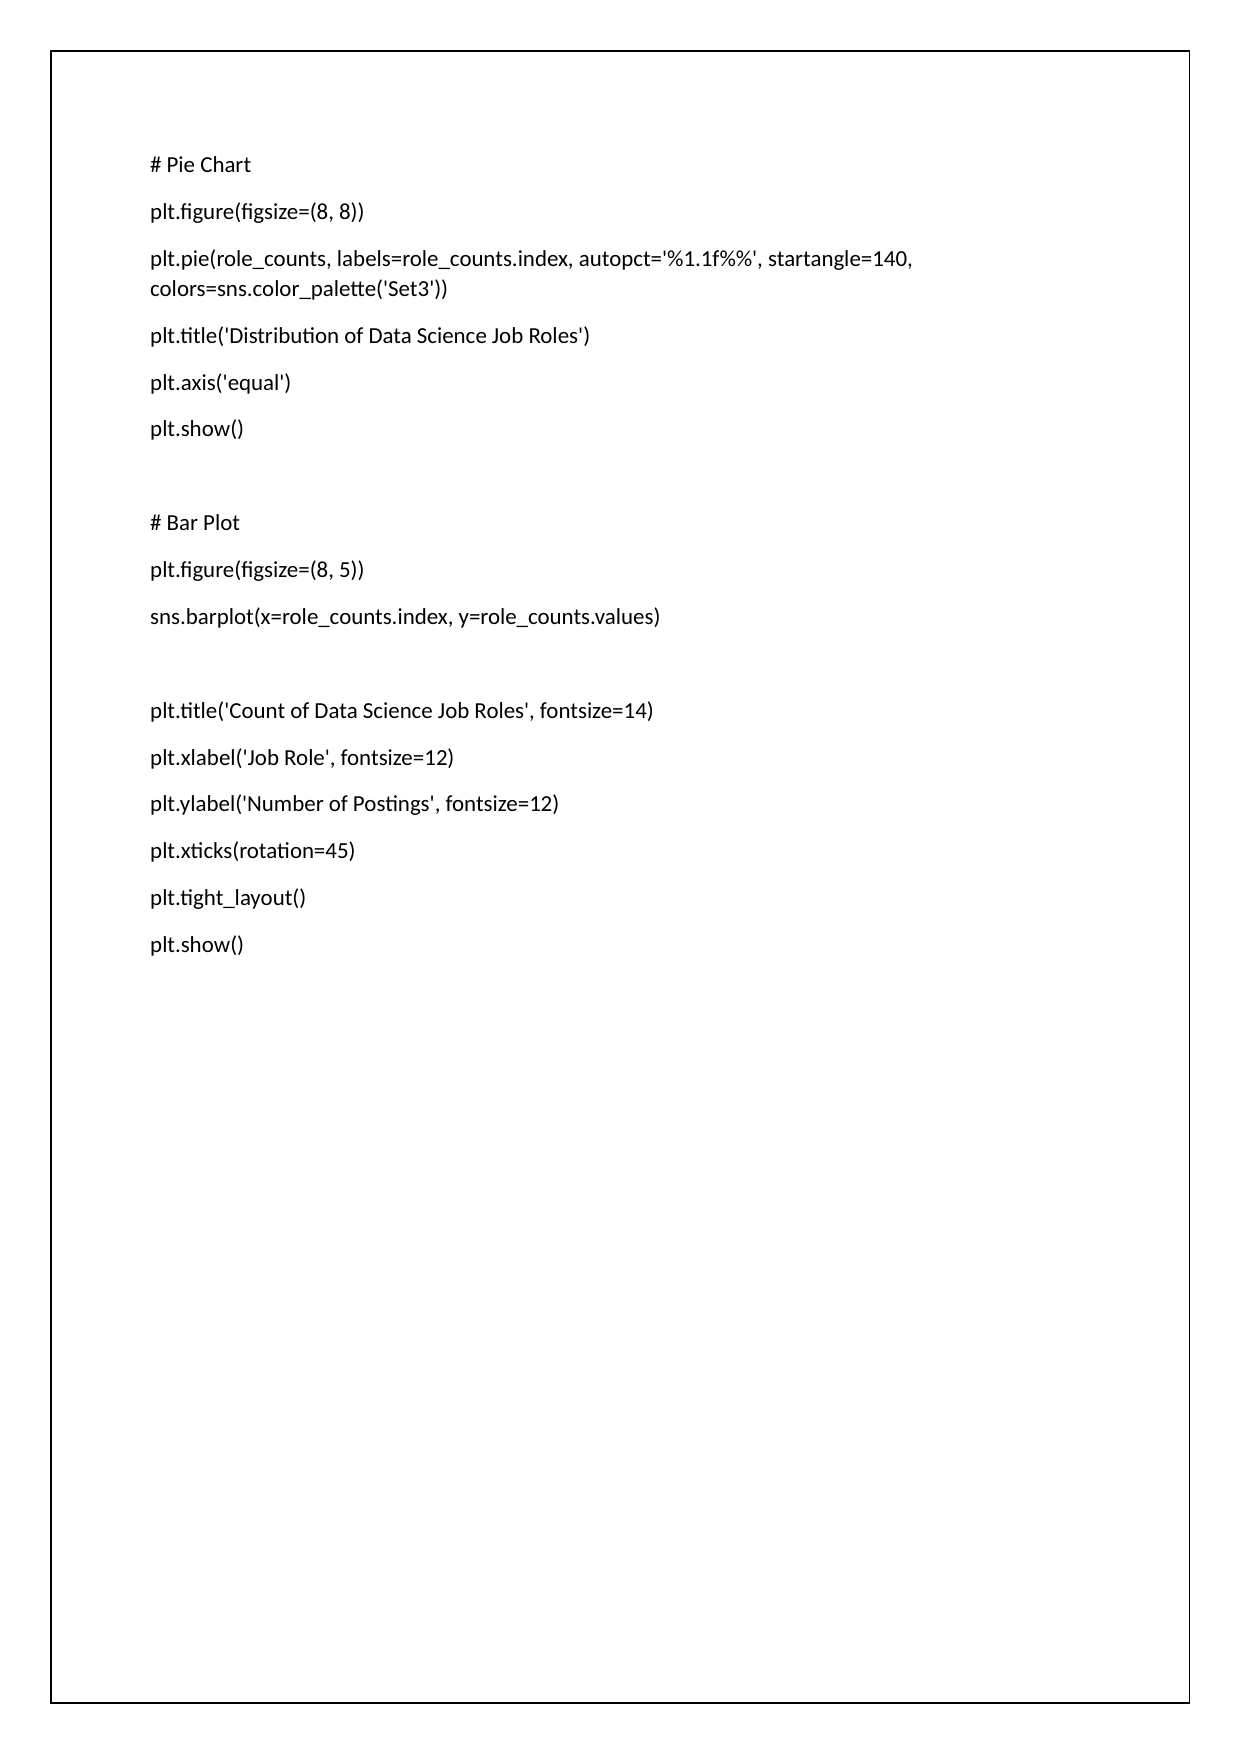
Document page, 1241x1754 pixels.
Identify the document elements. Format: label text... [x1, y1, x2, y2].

text plt.tight_layout() [150, 883, 1090, 911]
text plt.figure(figsize=(8, 8)) [150, 197, 1090, 225]
text plt.axis('equal') [150, 368, 1090, 396]
text plt.title('Distribution of Data Science Job Roles') [150, 321, 1090, 349]
text # Pie Chart [150, 150, 1090, 178]
text plt.pie(role_counts, labels=role_counts.index, autopct='%1.1f%%', startangle=140, colors=sns.color_palette('Set3')) [150, 244, 1090, 302]
text plt.show() [150, 930, 1090, 958]
text plt.xticks(rotation=45) [150, 836, 1090, 864]
text plt.show() [150, 414, 1090, 443]
text plt.xlabel('Job Role', fontsize=12) [150, 743, 1090, 771]
text # Bar Plot [150, 508, 1090, 536]
text plt.ylabel('Number of Postings', fontsize=12) [150, 789, 1090, 818]
text plt.figure(figsize=(8, 5)) [150, 555, 1090, 583]
text plt.title('Count of Data Science Job Roles', fontsize=14) [150, 696, 1090, 724]
text sns.barplot(x=role_counts.index, y=role_counts.values) [150, 602, 1090, 630]
